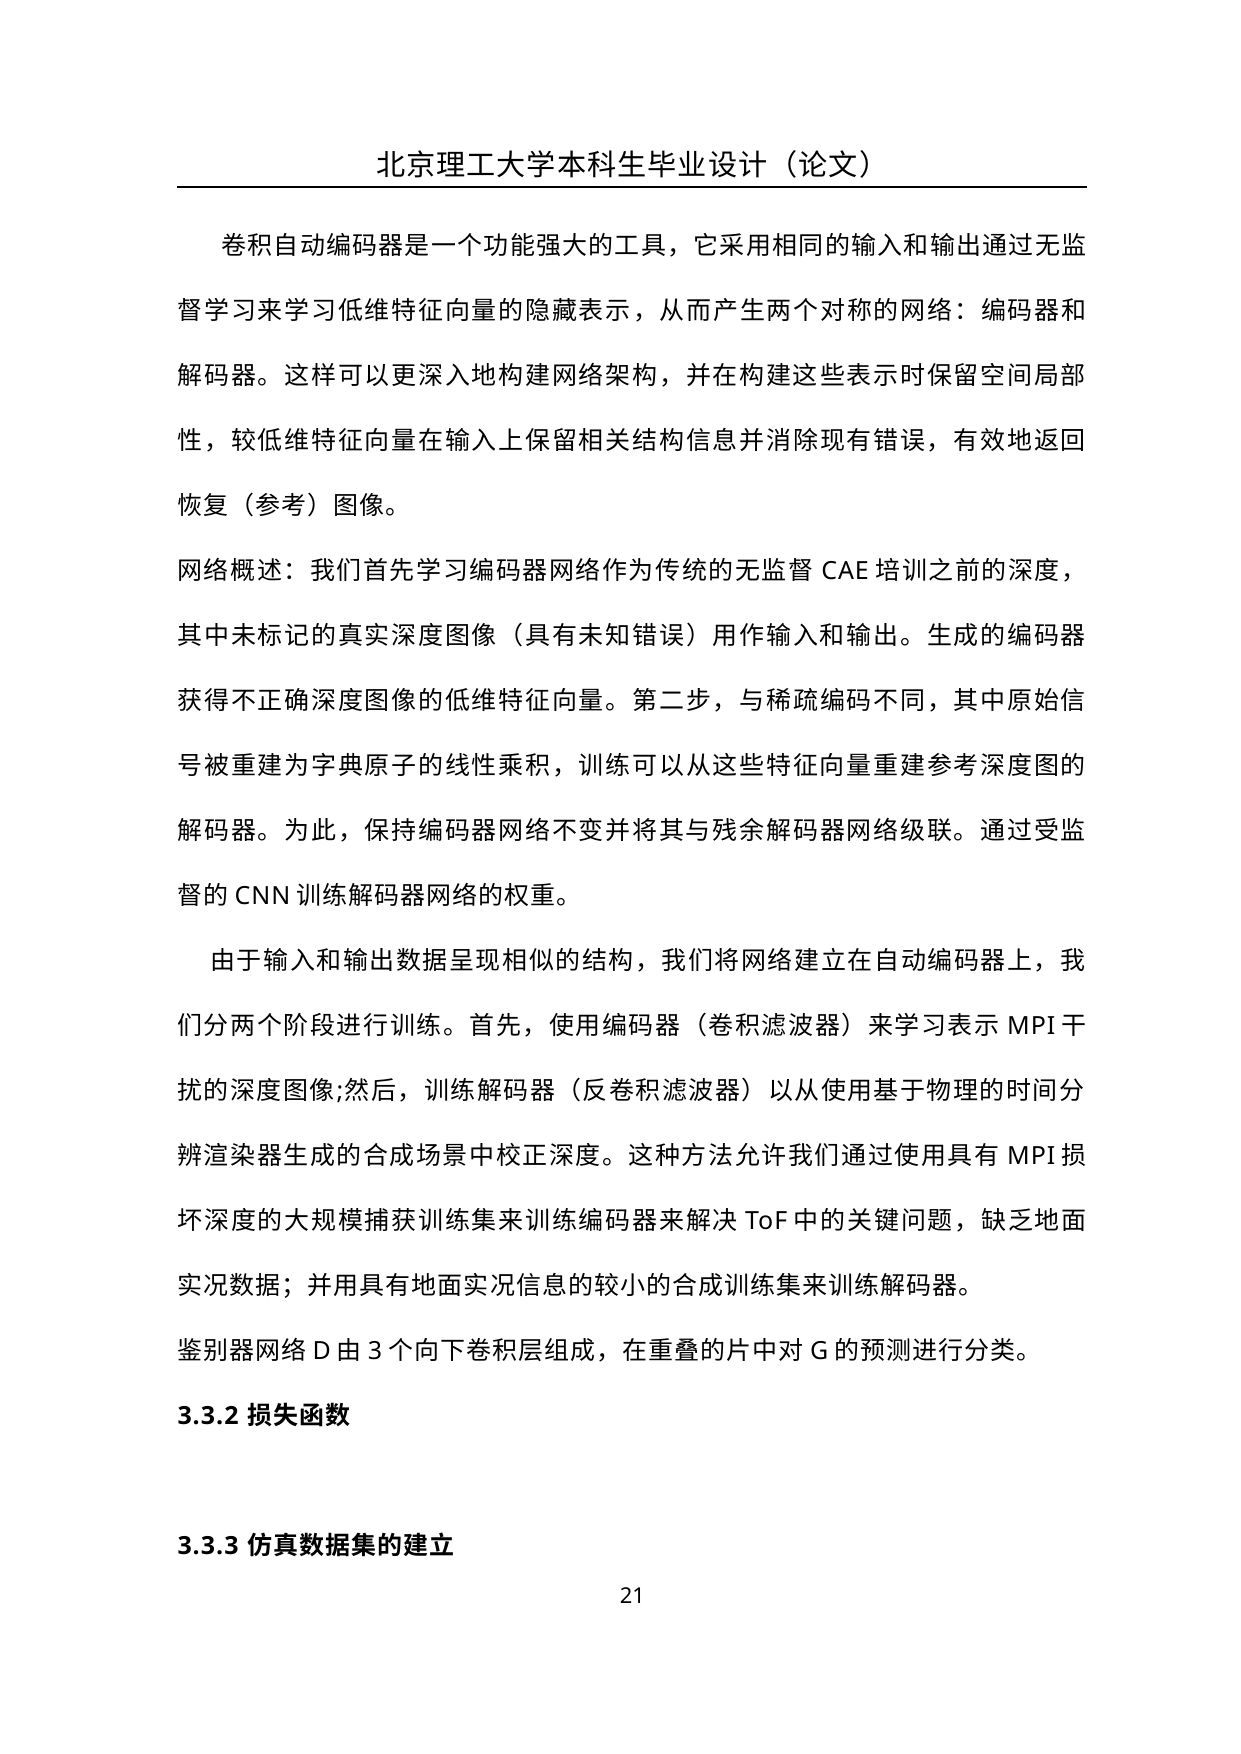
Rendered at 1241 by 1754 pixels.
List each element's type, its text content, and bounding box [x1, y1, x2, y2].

text 由于输入和输出数据呈现相似的结构，我们将网络建立在自动编码器上，我们分两个阶段进行训练。首先，使用编码器（卷积滤波器）来学习表示MPI干扰的深度图像;然后，训练解码器（反卷积滤波器）以从使用基于物理的时间分辨渲染器生成的合成场景中校正深度。这种方法允许我们通过使用具有MPI损坏深度的大规模捕获训练集来训练编码器来解决ToF中的关键问题，缺乏地面实况数据；并用具有地面实况信息的较小的合成训练集来训练解码器。 [177, 926, 1087, 1316]
text 网络概述：我们首先学习编码器网络作为传统的无监督CAE培训之前的深度，其中未标记的真实深度图像（具有未知错误）用作输入和输出。生成的编码器获得不正确深度图像的低维特征向量。第二步，与稀疏编码不同，其中原始信号被重建为字典原子的线性乘积，训练可以从这些特征向量重建参考深度图的解码器。为此，保持编码器网络不变并将其与残余解码器网络级联。通过受监督的CNN训练解码器网络的权重。 [177, 536, 1087, 926]
text 鉴别器网络D由3个向下卷积层组成，在重叠的片中对G的预测进行分类。 [177, 1316, 1087, 1381]
text 3.3.2 损失函数 [177, 1381, 1087, 1446]
text 3.3.3 仿真数据集的建立 [177, 1511, 1087, 1576]
text 卷积自动编码器是一个功能强大的工具，它采用相同的输入和输出通过无监督学习来学习低维特征向量的隐藏表示，从而产生两个对称的网络：编码器和解码器。这样可以更深入地构建网络架构，并在构建这些表示时保留空间局部性，较低维特征向量在输入上保留相关结构信息并消除现有错误，有效地返回恢复（参考）图像。 [177, 211, 1087, 536]
